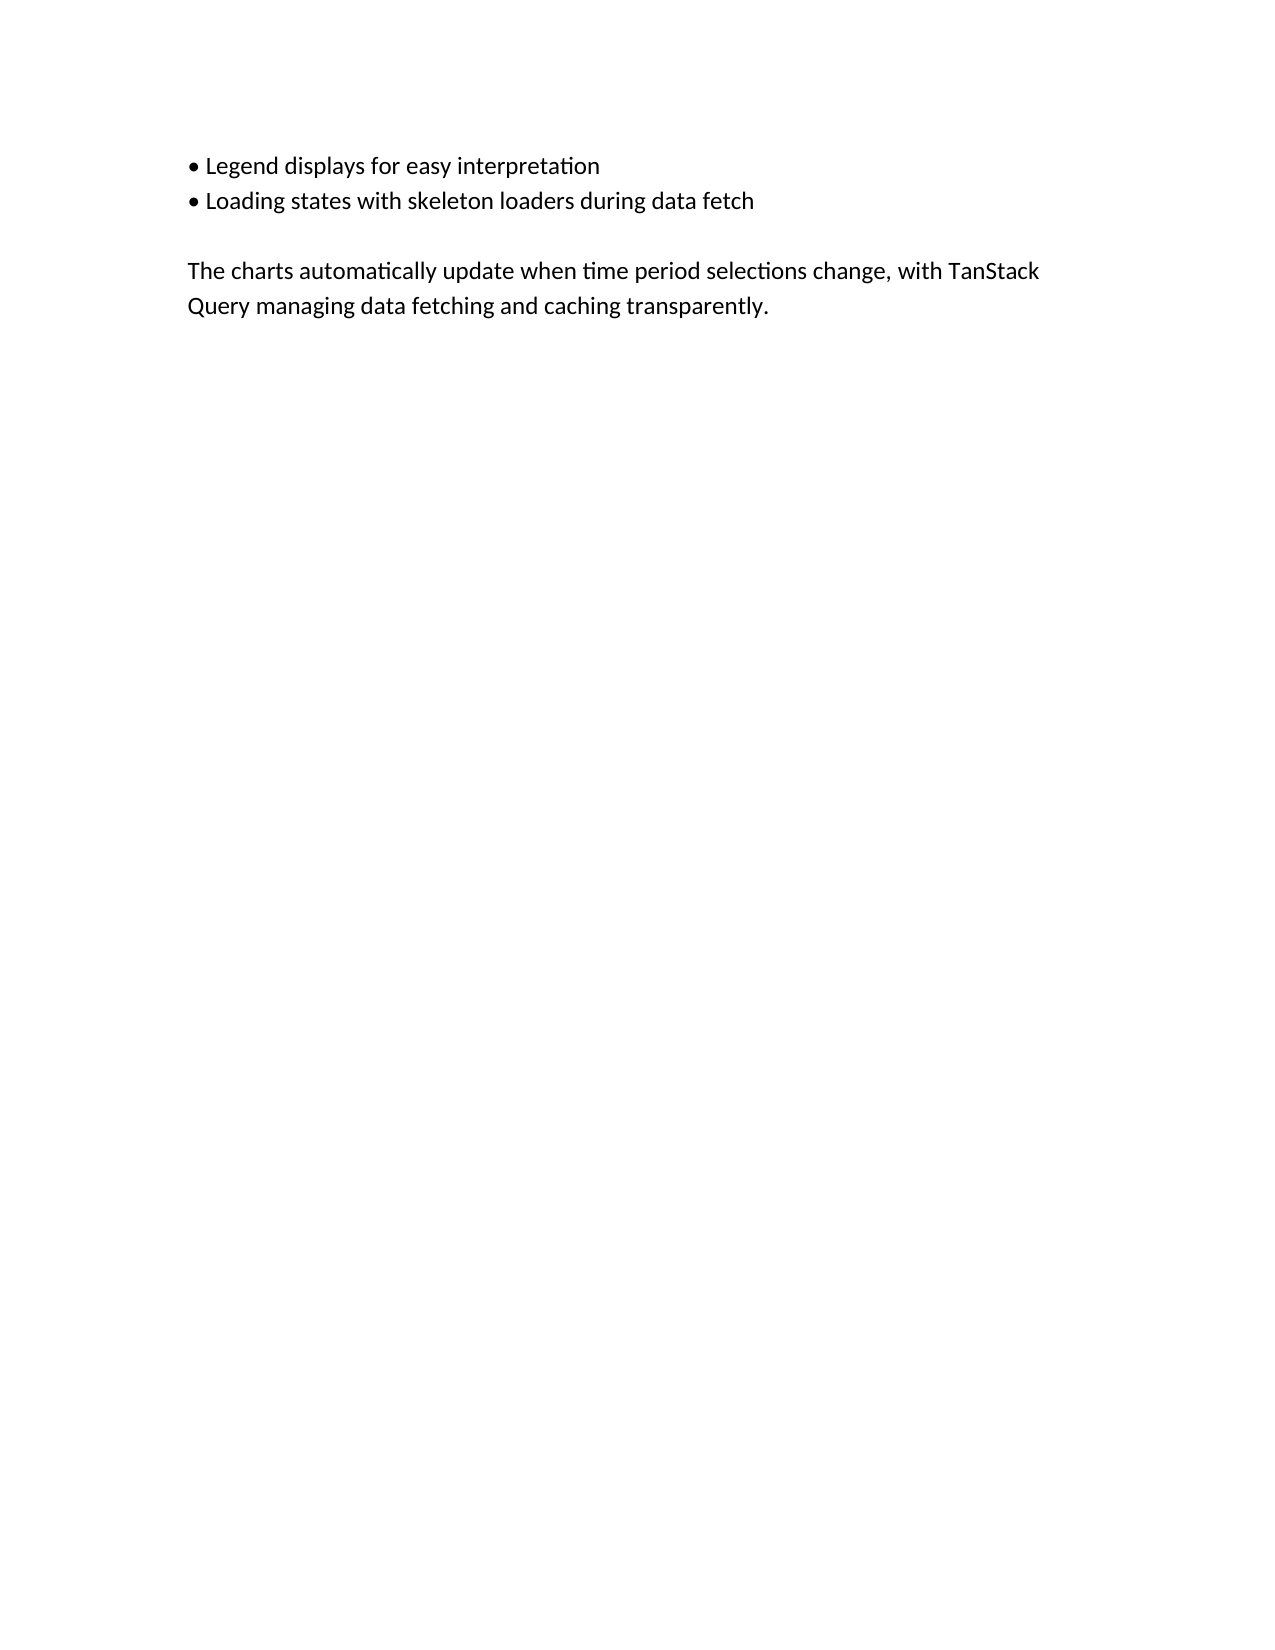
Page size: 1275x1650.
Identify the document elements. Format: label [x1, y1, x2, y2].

text [187, 150, 1087, 321]
